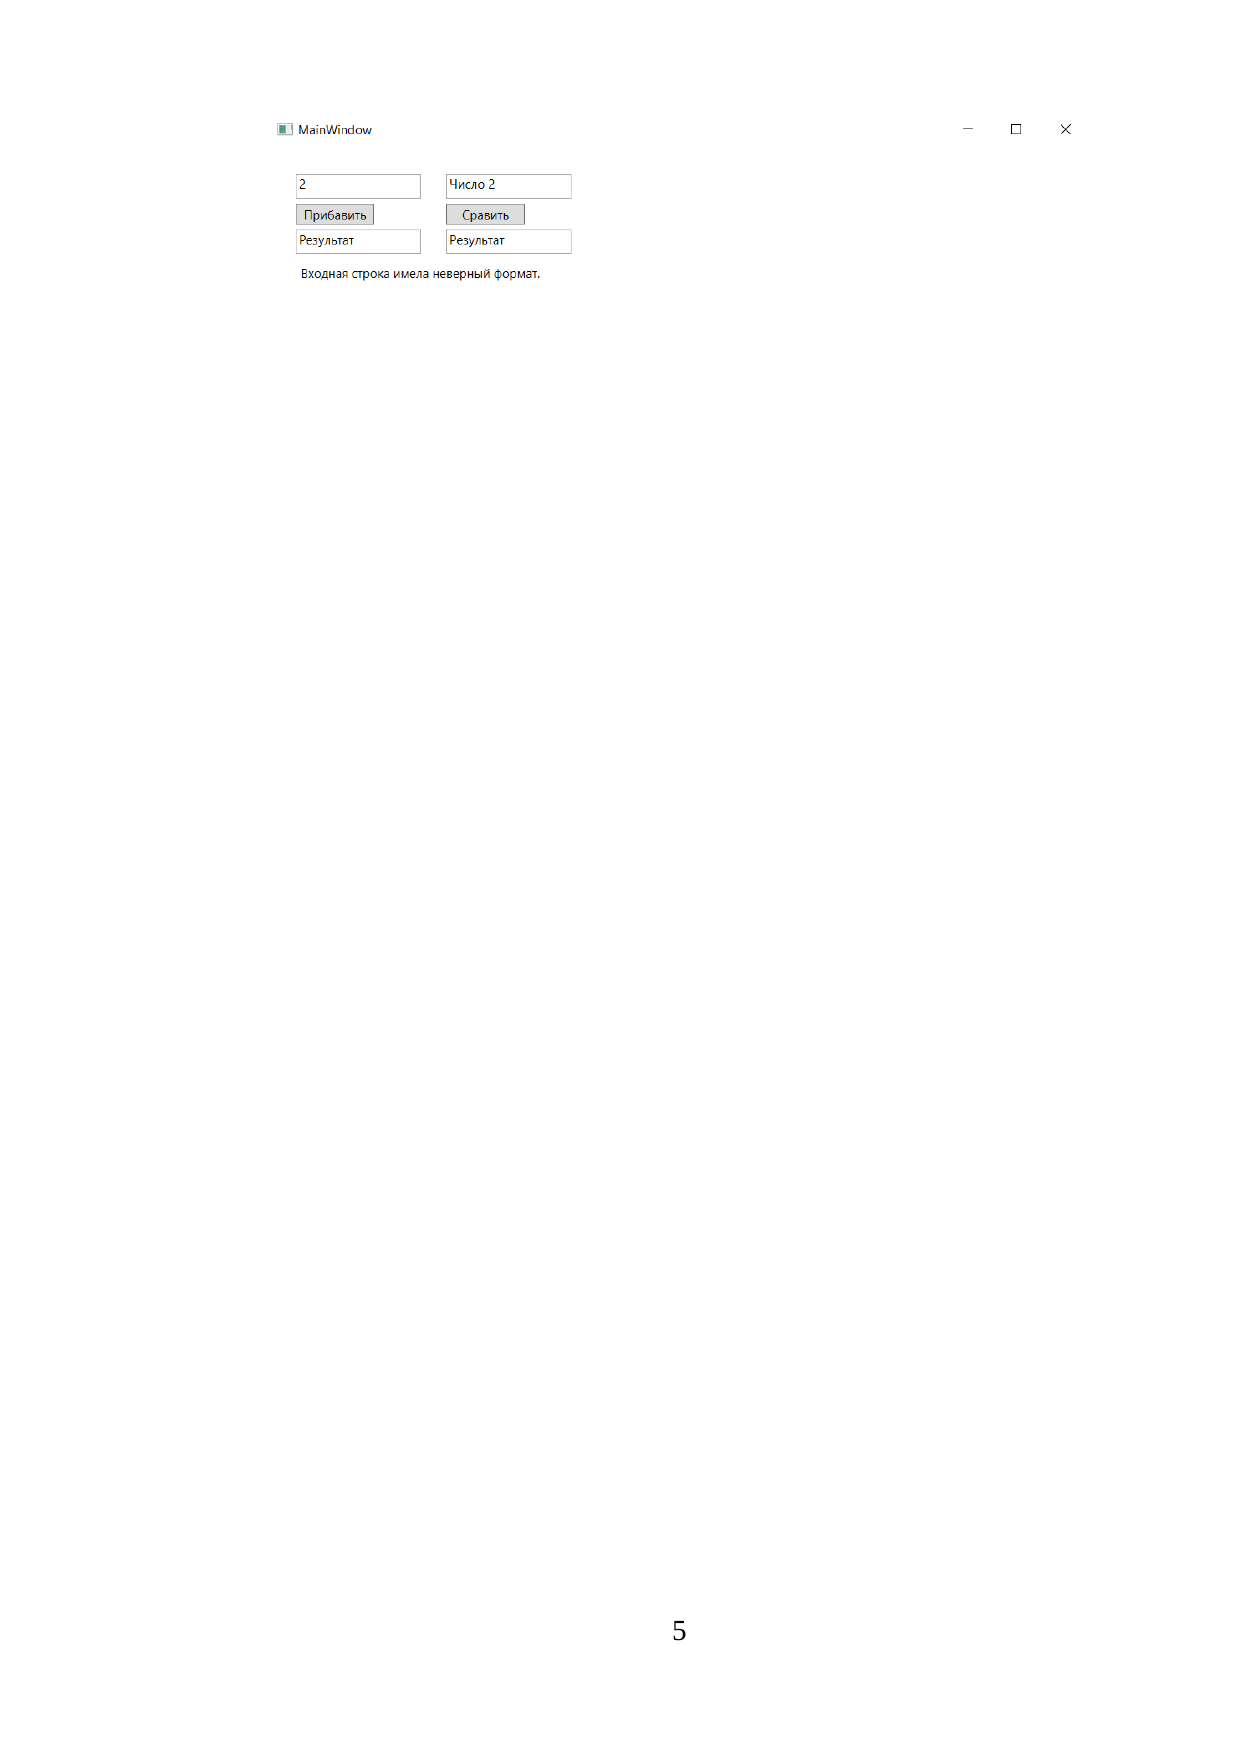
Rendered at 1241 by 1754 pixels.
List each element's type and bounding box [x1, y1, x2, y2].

picture [271, 118, 1087, 570]
